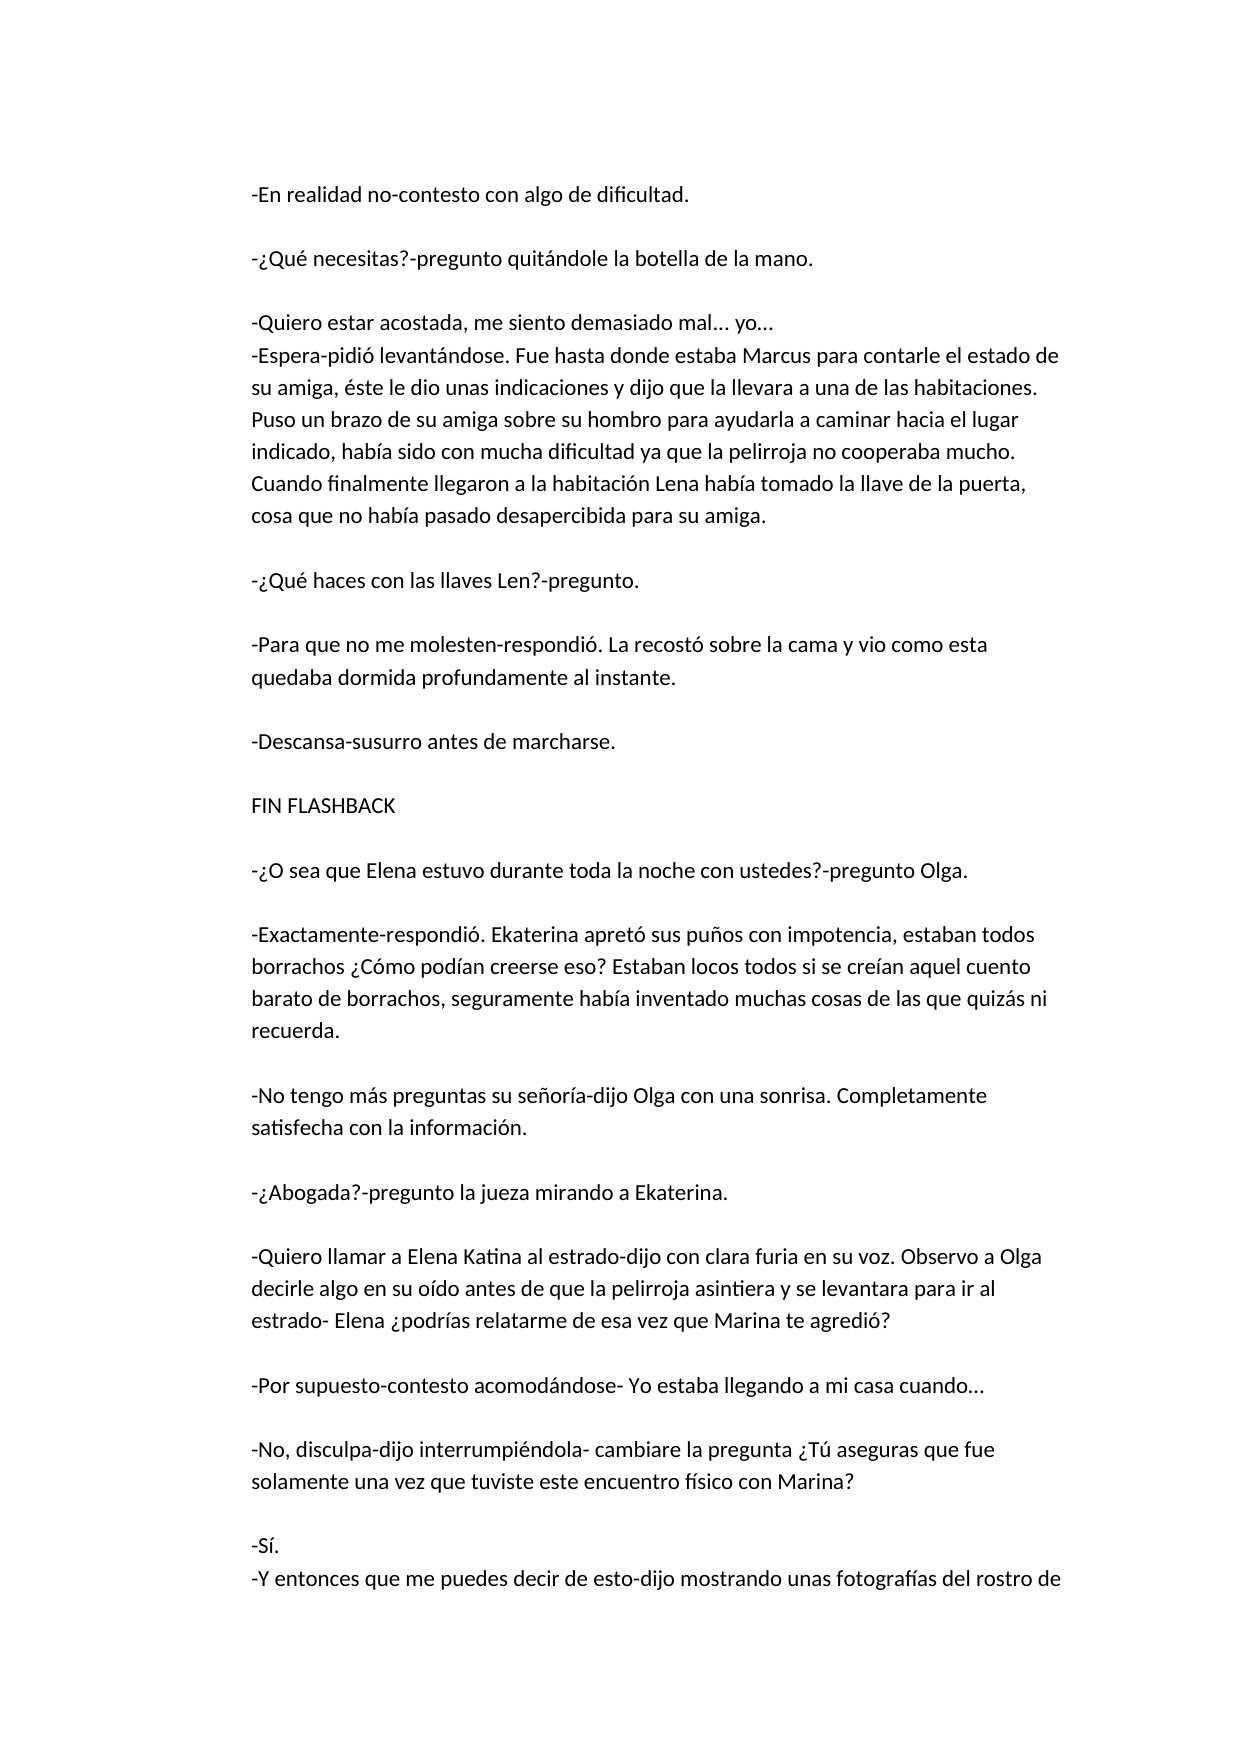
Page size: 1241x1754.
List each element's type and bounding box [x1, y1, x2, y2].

text [177, 148, 1063, 1592]
